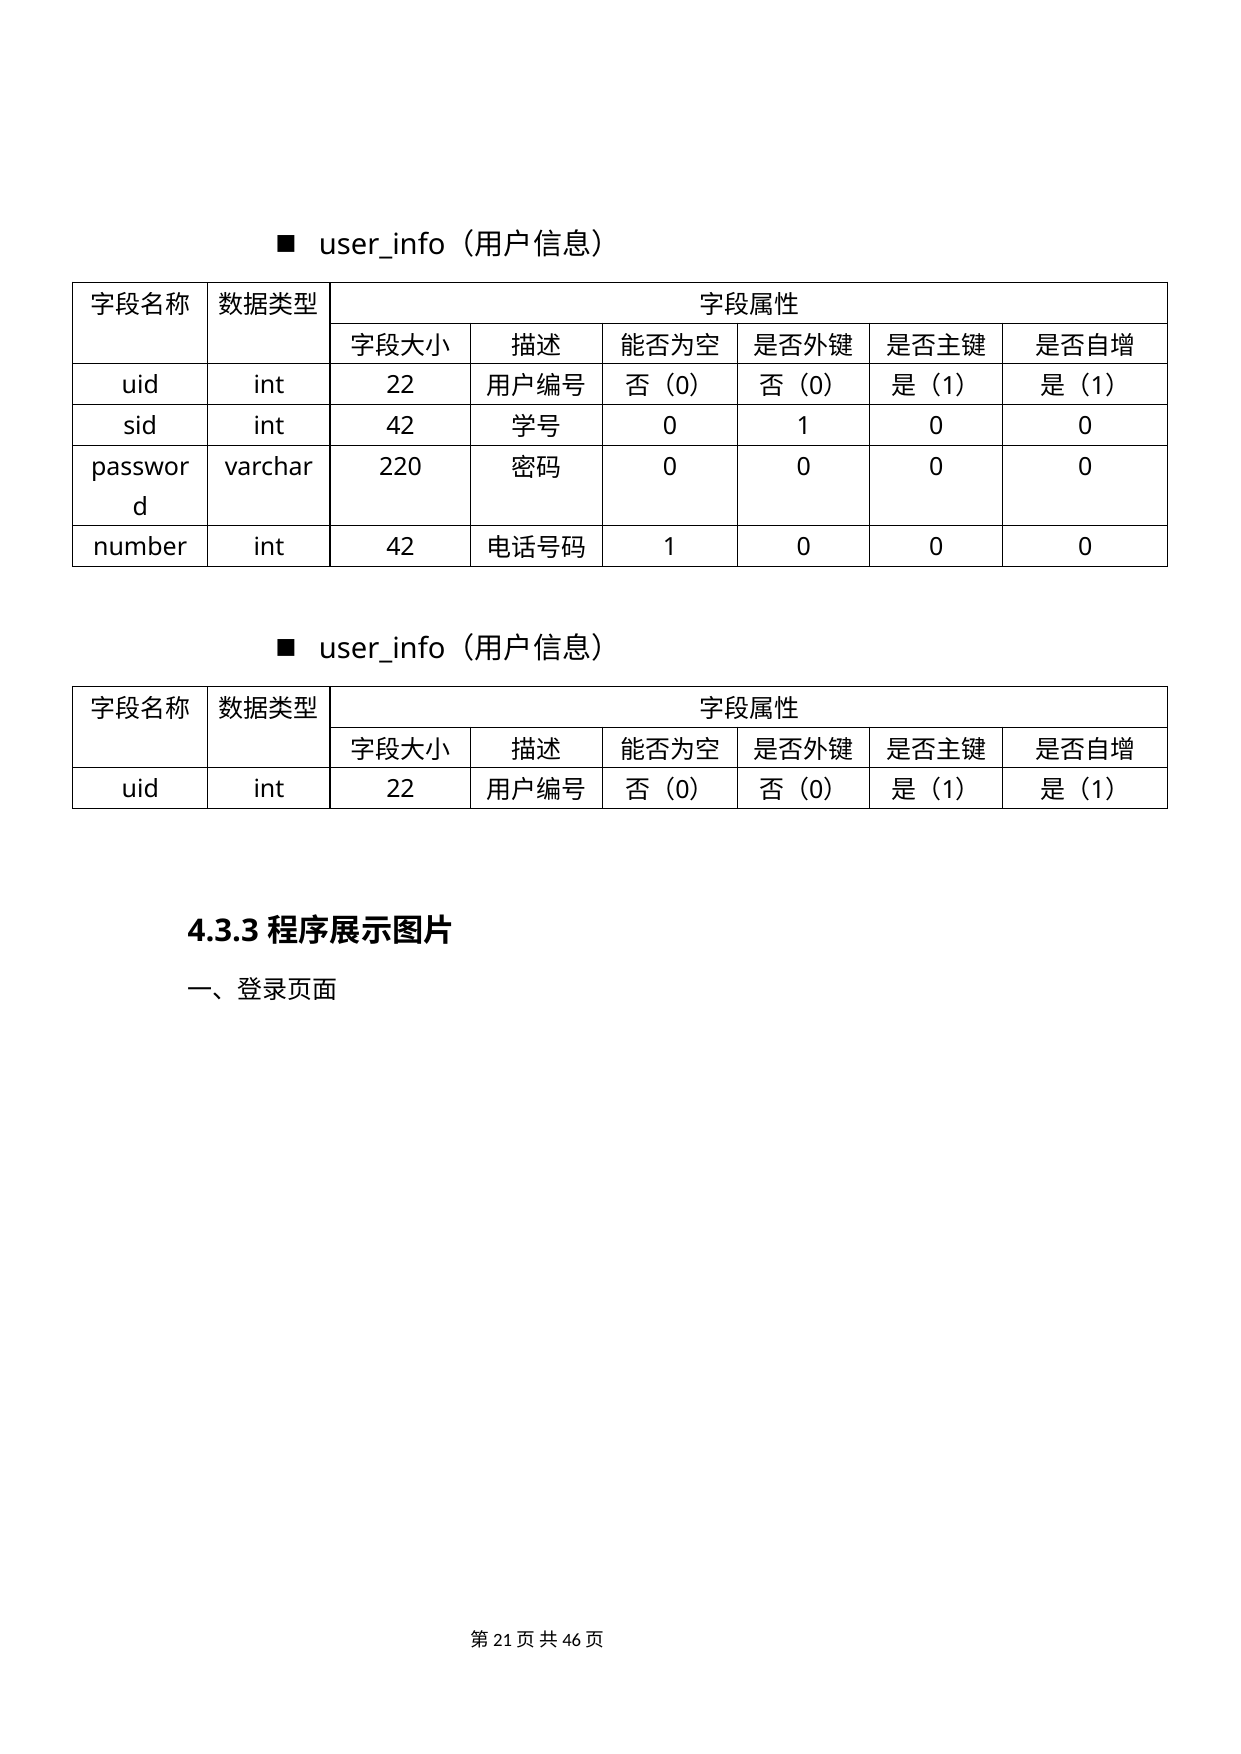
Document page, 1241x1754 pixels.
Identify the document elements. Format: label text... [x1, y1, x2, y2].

table_header 字段名称 [73, 283, 207, 363]
table_cell 是否自增 [1003, 324, 1167, 363]
table_cell 是否外键 [738, 728, 869, 767]
table_cell uid [73, 364, 207, 404]
table_cell 电话号码 [471, 526, 602, 566]
table_cell 用户编号 [471, 364, 602, 404]
table_cell uid [73, 768, 207, 808]
table_cell 字段大小 [331, 324, 470, 363]
table_cell 0 [738, 446, 869, 525]
table_cell 学号 [471, 405, 602, 444]
table_cell 是否自增 [1003, 728, 1167, 767]
table_cell 22 [331, 768, 470, 808]
table_cell 描述 [471, 324, 602, 363]
table_cell 0 [1003, 405, 1167, 444]
table_cell 42 [331, 526, 470, 566]
table_cell 能否为空 [603, 324, 737, 363]
table_cell 是（1） [1003, 364, 1167, 404]
table_cell password [73, 446, 207, 525]
table_cell 否（0） [738, 364, 869, 404]
list user_info（用户信息） [275, 606, 1053, 686]
table_cell 是否主键 [870, 324, 1002, 363]
table_cell int [208, 364, 329, 404]
text 4.3.3 程序展示图片 [187, 888, 1053, 968]
table_cell 0 [603, 446, 737, 525]
table_cell int [208, 405, 329, 444]
table_cell 0 [738, 526, 869, 566]
table_cell 字段大小 [331, 728, 470, 767]
table_cell sid [73, 405, 207, 444]
table_cell int [208, 768, 329, 808]
table_header 字段属性 [331, 687, 1167, 727]
table_cell 否（0） [603, 768, 737, 808]
table_header 数据类型 [208, 283, 329, 363]
table_header 字段属性 [331, 283, 1167, 322]
table_cell 否（0） [603, 364, 737, 404]
table_cell 密码 [471, 446, 602, 525]
table_cell 是（1） [870, 364, 1002, 404]
table_cell number [73, 526, 207, 566]
table_cell 22 [331, 364, 470, 404]
table_cell 1 [738, 405, 869, 444]
table_cell 42 [331, 405, 470, 444]
table_header 字段名称 [73, 687, 207, 767]
table_cell 0 [870, 446, 1002, 525]
table_cell 1 [603, 526, 737, 566]
table_cell 0 [1003, 446, 1167, 525]
table_cell 0 [603, 405, 737, 444]
text 一、登录页面 [187, 968, 1053, 1007]
table_cell 是否主键 [870, 728, 1002, 767]
table_cell 否（0） [738, 768, 869, 808]
table_cell 0 [870, 405, 1002, 444]
table_cell 是（1） [870, 768, 1002, 808]
table_cell 是否外键 [738, 324, 869, 363]
table_cell varchar [208, 446, 329, 525]
table_cell 是（1） [1003, 768, 1167, 808]
table_cell int [208, 526, 329, 566]
table_header 数据类型 [208, 687, 329, 767]
table_cell 描述 [471, 728, 602, 767]
table_cell 0 [870, 526, 1002, 566]
table_cell 0 [1003, 526, 1167, 566]
table_cell 用户编号 [471, 768, 602, 808]
table_cell 能否为空 [603, 728, 737, 767]
list user_info（用户信息） [275, 202, 1053, 282]
table_cell 220 [331, 446, 470, 525]
